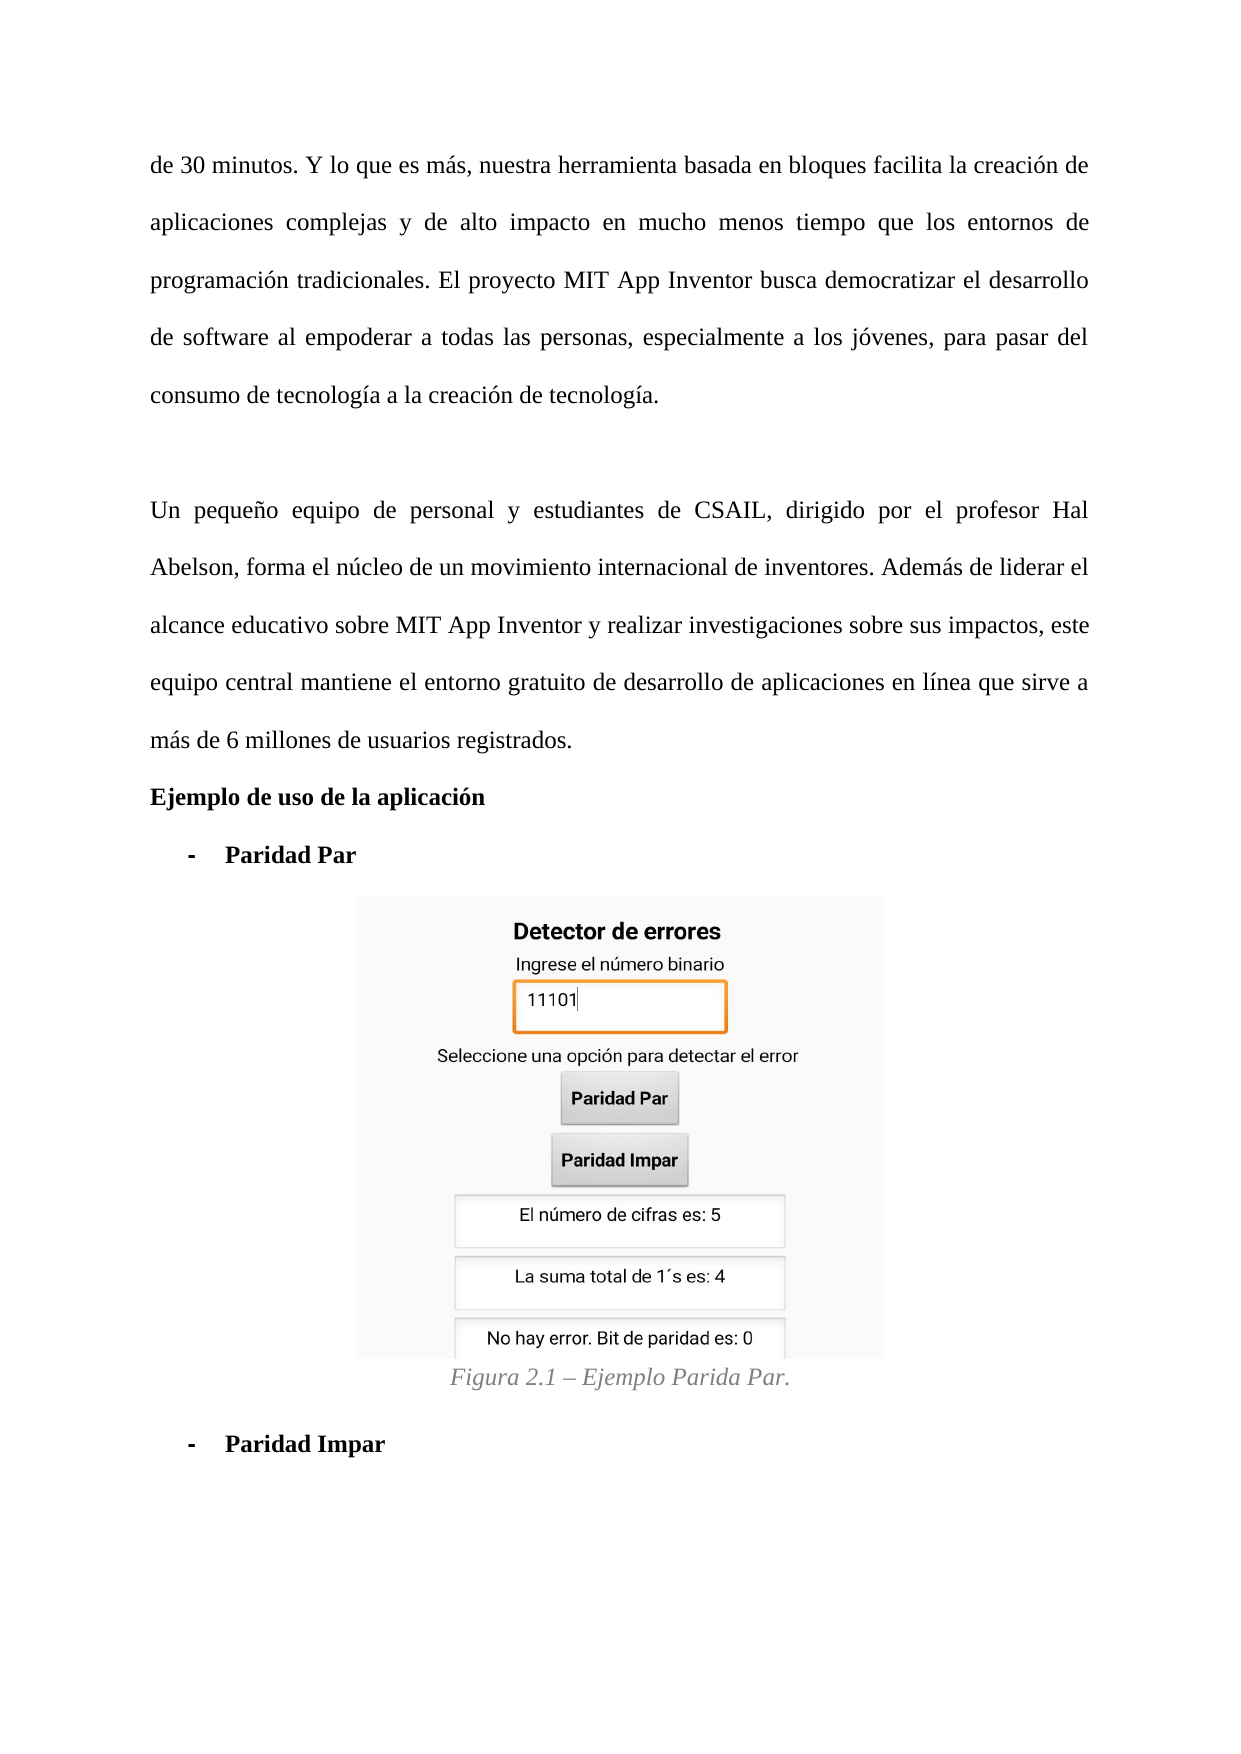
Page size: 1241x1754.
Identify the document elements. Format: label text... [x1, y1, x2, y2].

list Paridad Par [187, 840, 1090, 869]
picture [356, 897, 884, 1359]
list Paridad Impar [187, 1428, 1090, 1457]
text Ejemplo de uso de la aplicación [150, 782, 1090, 811]
text Un pequeño equipo de personal y estudiantes de CSAIL, dirigido por el profesor Hal Abelson, forma el núcleo de un movimiento internacional de inventores. Además de liderar el alcance educativo sobre MIT App Inventor y realizar investigaciones sobre sus impactos, este equipo central mantiene el entorno gratuito de desarrollo de aplicaciones en línea que sirve a más de 6 millones de usuarios registrados. [150, 495, 1090, 754]
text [150, 150, 1090, 409]
text Figura 2.1 – Ejemplo Parida Par. [375, 1362, 1090, 1391]
